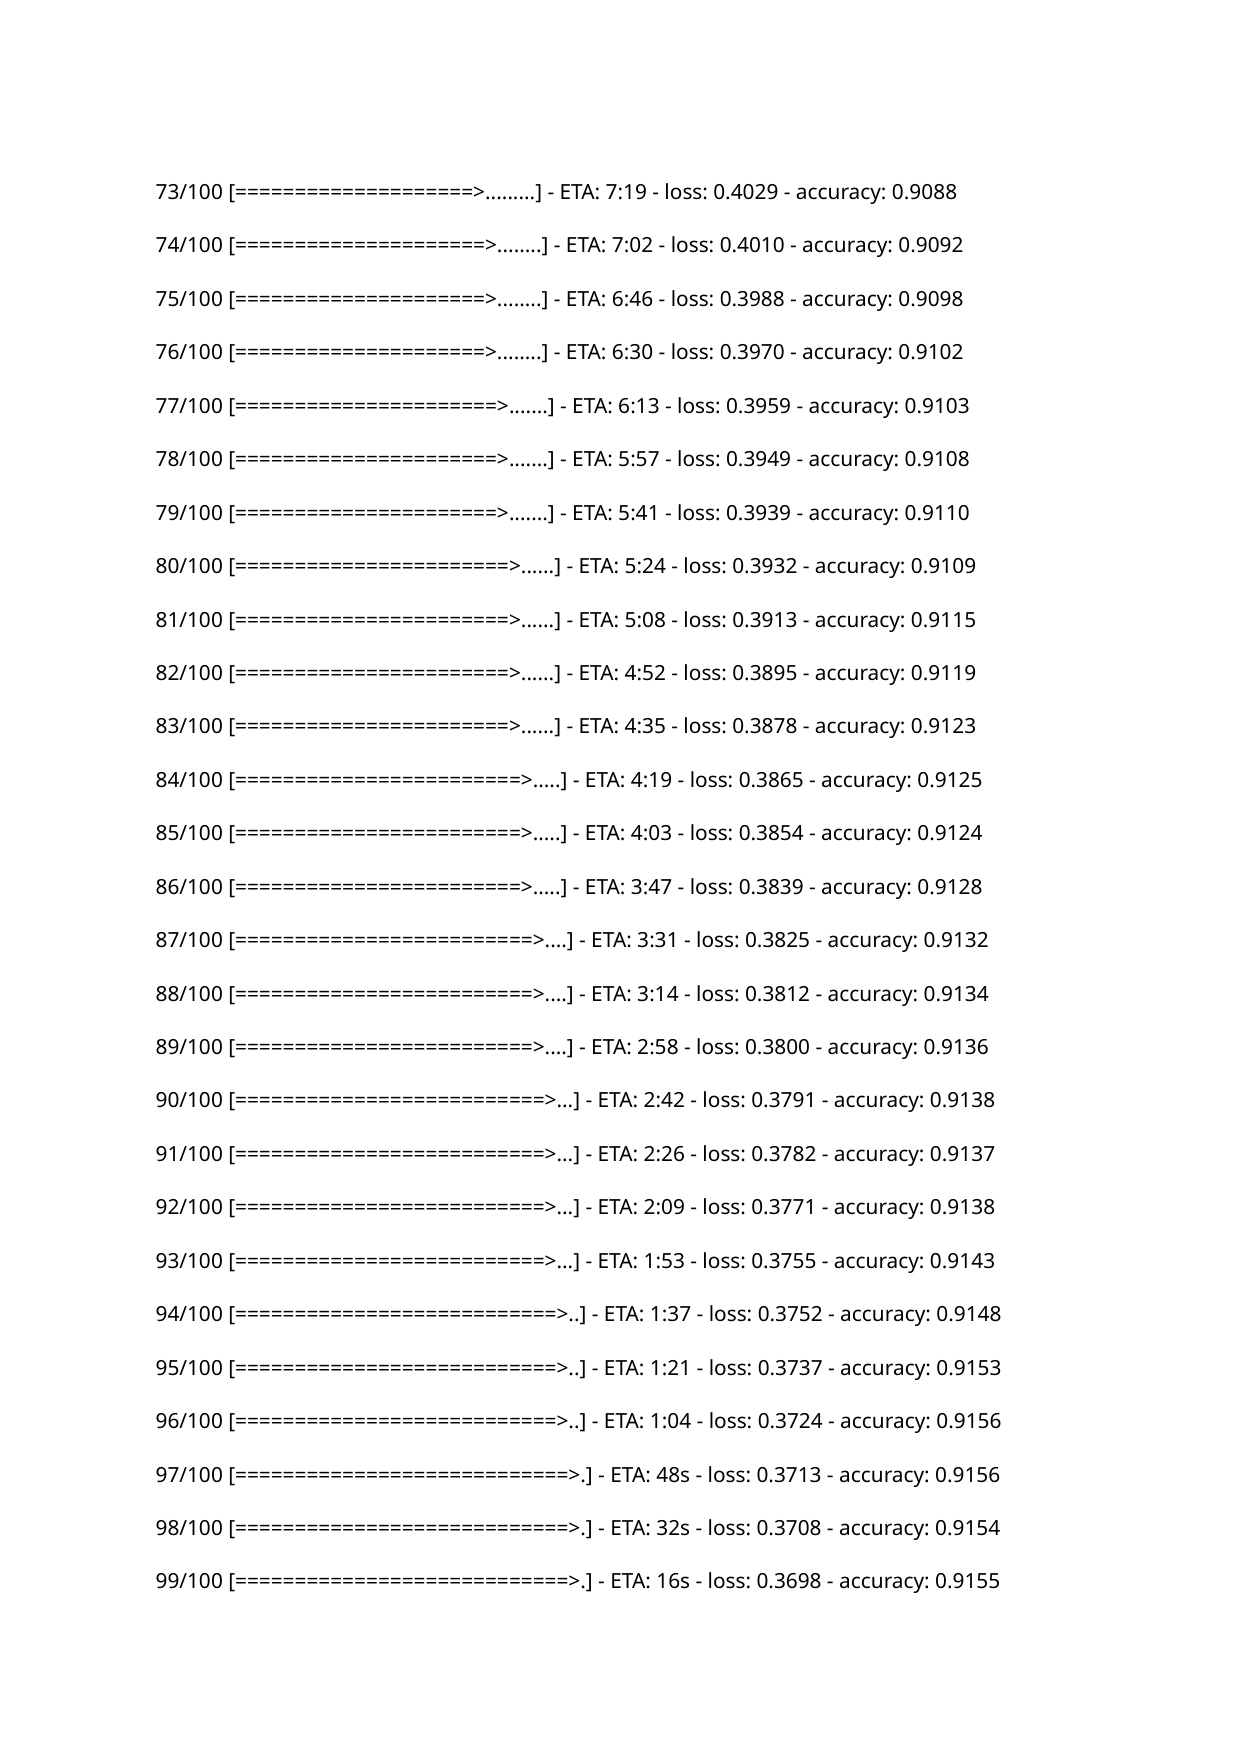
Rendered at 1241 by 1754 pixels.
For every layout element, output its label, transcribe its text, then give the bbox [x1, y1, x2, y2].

text 96/100 [===========================>..] - ETA: 1:04 - loss: 0.3724 - accuracy: 0.9156 [150, 1406, 1090, 1435]
text 90/100 [==========================>...] - ETA: 2:42 - loss: 0.3791 - accuracy: 0.9138 [150, 1086, 1090, 1114]
text 75/100 [=====================>........] - ETA: 6:46 - loss: 0.3988 - accuracy: 0.9098 [150, 284, 1090, 312]
text 87/100 [=========================>....] - ETA: 3:31 - loss: 0.3825 - accuracy: 0.9132 [150, 925, 1090, 954]
text 89/100 [=========================>....] - ETA: 2:58 - loss: 0.3800 - accuracy: 0.9136 [150, 1032, 1090, 1061]
text 74/100 [=====================>........] - ETA: 7:02 - loss: 0.4010 - accuracy: 0.9092 [150, 231, 1090, 259]
text 76/100 [=====================>........] - ETA: 6:30 - loss: 0.3970 - accuracy: 0.9102 [150, 337, 1090, 366]
text 83/100 [=======================>......] - ETA: 4:35 - loss: 0.3878 - accuracy: 0.9123 [150, 712, 1090, 740]
text 95/100 [===========================>..] - ETA: 1:21 - loss: 0.3737 - accuracy: 0.9153 [150, 1353, 1090, 1381]
text 82/100 [=======================>......] - ETA: 4:52 - loss: 0.3895 - accuracy: 0.9119 [150, 658, 1090, 687]
text 73/100 [====================>.........] - ETA: 7:19 - loss: 0.4029 - accuracy: 0.9088 [150, 177, 1090, 206]
text 99/100 [============================>.] - ETA: 16s - loss: 0.3698 - accuracy: 0.9155 [150, 1567, 1090, 1595]
text 93/100 [==========================>...] - ETA: 1:53 - loss: 0.3755 - accuracy: 0.9143 [150, 1246, 1090, 1274]
text 92/100 [==========================>...] - ETA: 2:09 - loss: 0.3771 - accuracy: 0.9138 [150, 1192, 1090, 1221]
text 79/100 [======================>.......] - ETA: 5:41 - loss: 0.3939 - accuracy: 0.9110 [150, 498, 1090, 526]
text 88/100 [=========================>....] - ETA: 3:14 - loss: 0.3812 - accuracy: 0.9134 [150, 979, 1090, 1007]
text 80/100 [=======================>......] - ETA: 5:24 - loss: 0.3932 - accuracy: 0.9109 [150, 551, 1090, 580]
text 81/100 [=======================>......] - ETA: 5:08 - loss: 0.3913 - accuracy: 0.9115 [150, 605, 1090, 633]
text 85/100 [========================>.....] - ETA: 4:03 - loss: 0.3854 - accuracy: 0.9124 [150, 818, 1090, 847]
text 77/100 [======================>.......] - ETA: 6:13 - loss: 0.3959 - accuracy: 0.9103 [150, 391, 1090, 419]
text 94/100 [===========================>..] - ETA: 1:37 - loss: 0.3752 - accuracy: 0.9148 [150, 1299, 1090, 1328]
text 86/100 [========================>.....] - ETA: 3:47 - loss: 0.3839 - accuracy: 0.9128 [150, 872, 1090, 900]
text 84/100 [========================>.....] - ETA: 4:19 - loss: 0.3865 - accuracy: 0.9125 [150, 765, 1090, 793]
text 78/100 [======================>.......] - ETA: 5:57 - loss: 0.3949 - accuracy: 0.9108 [150, 444, 1090, 473]
text 98/100 [============================>.] - ETA: 32s - loss: 0.3708 - accuracy: 0.9154 [150, 1513, 1090, 1542]
text 97/100 [============================>.] - ETA: 48s - loss: 0.3713 - accuracy: 0.9156 [150, 1460, 1090, 1488]
text 91/100 [==========================>...] - ETA: 2:26 - loss: 0.3782 - accuracy: 0.9137 [150, 1139, 1090, 1167]
